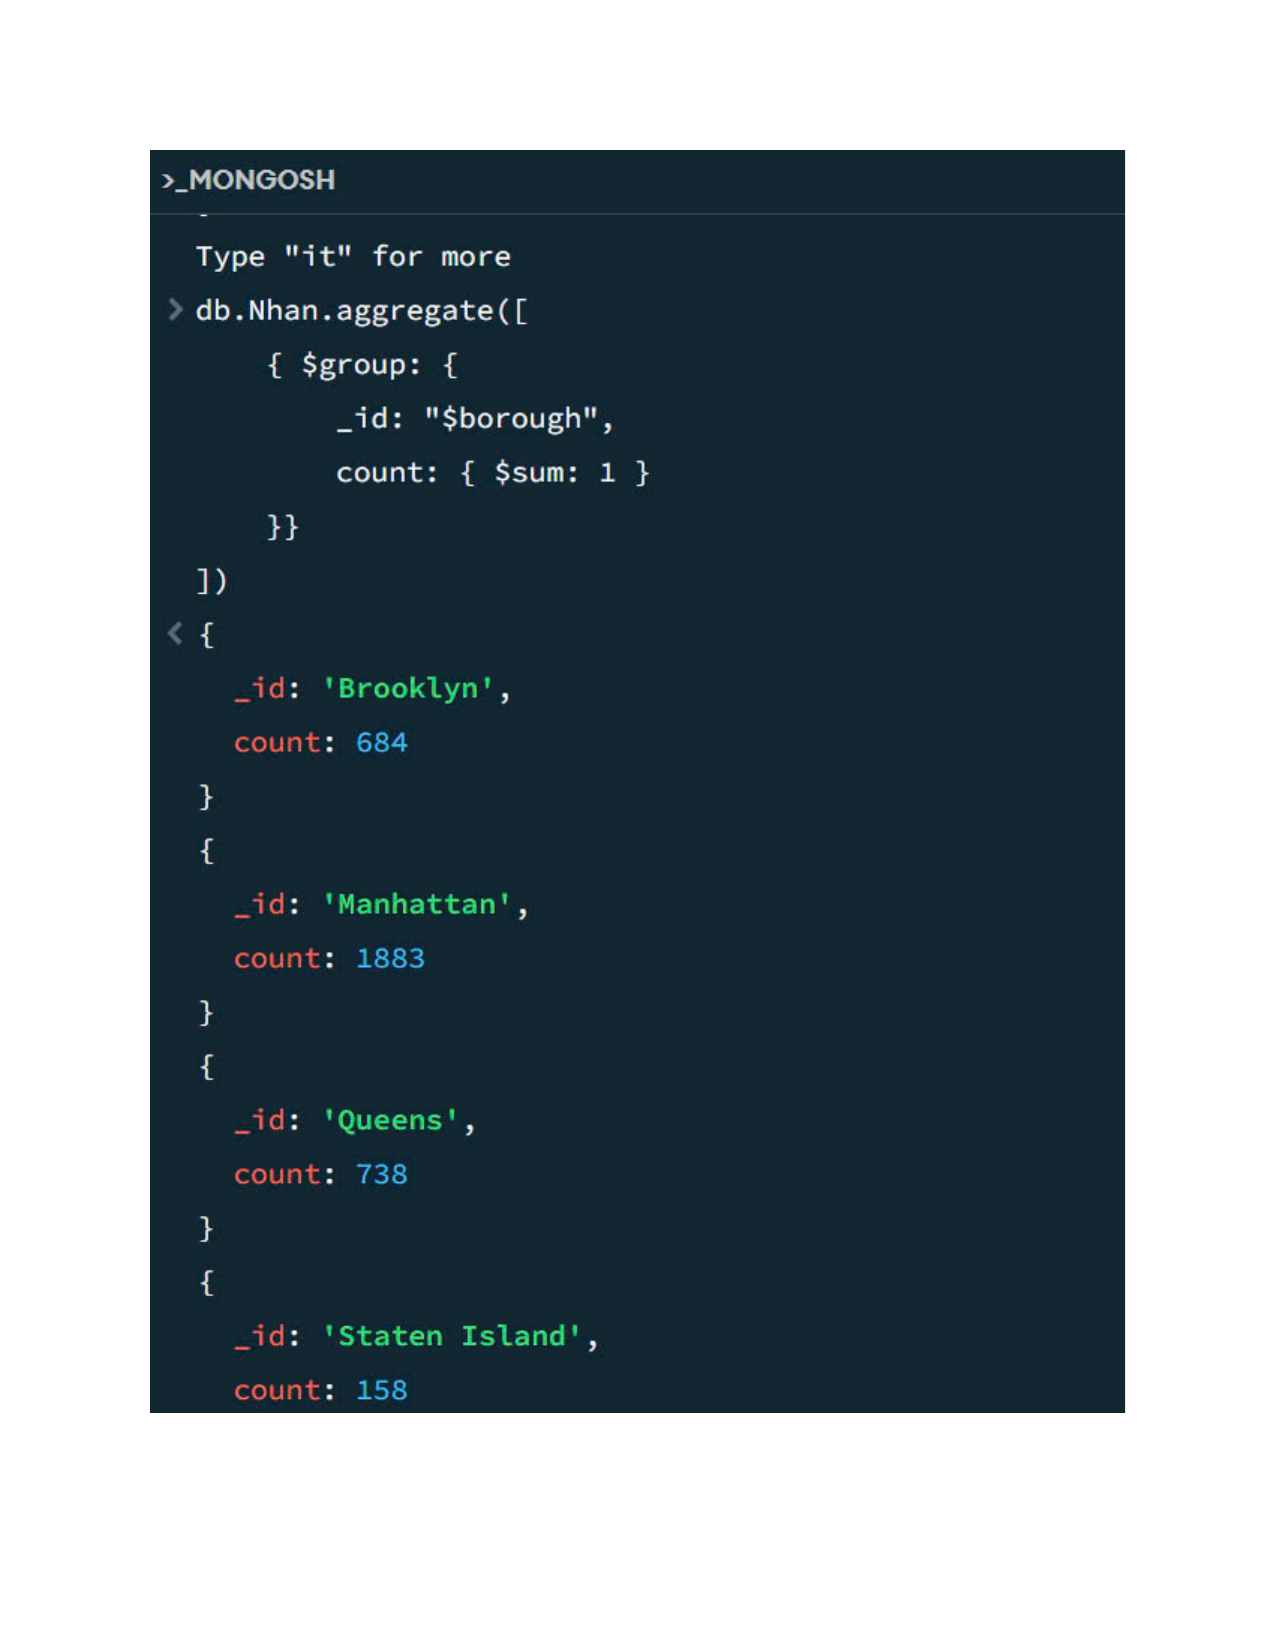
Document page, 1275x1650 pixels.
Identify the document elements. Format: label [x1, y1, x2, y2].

picture [150, 150, 1125, 1413]
